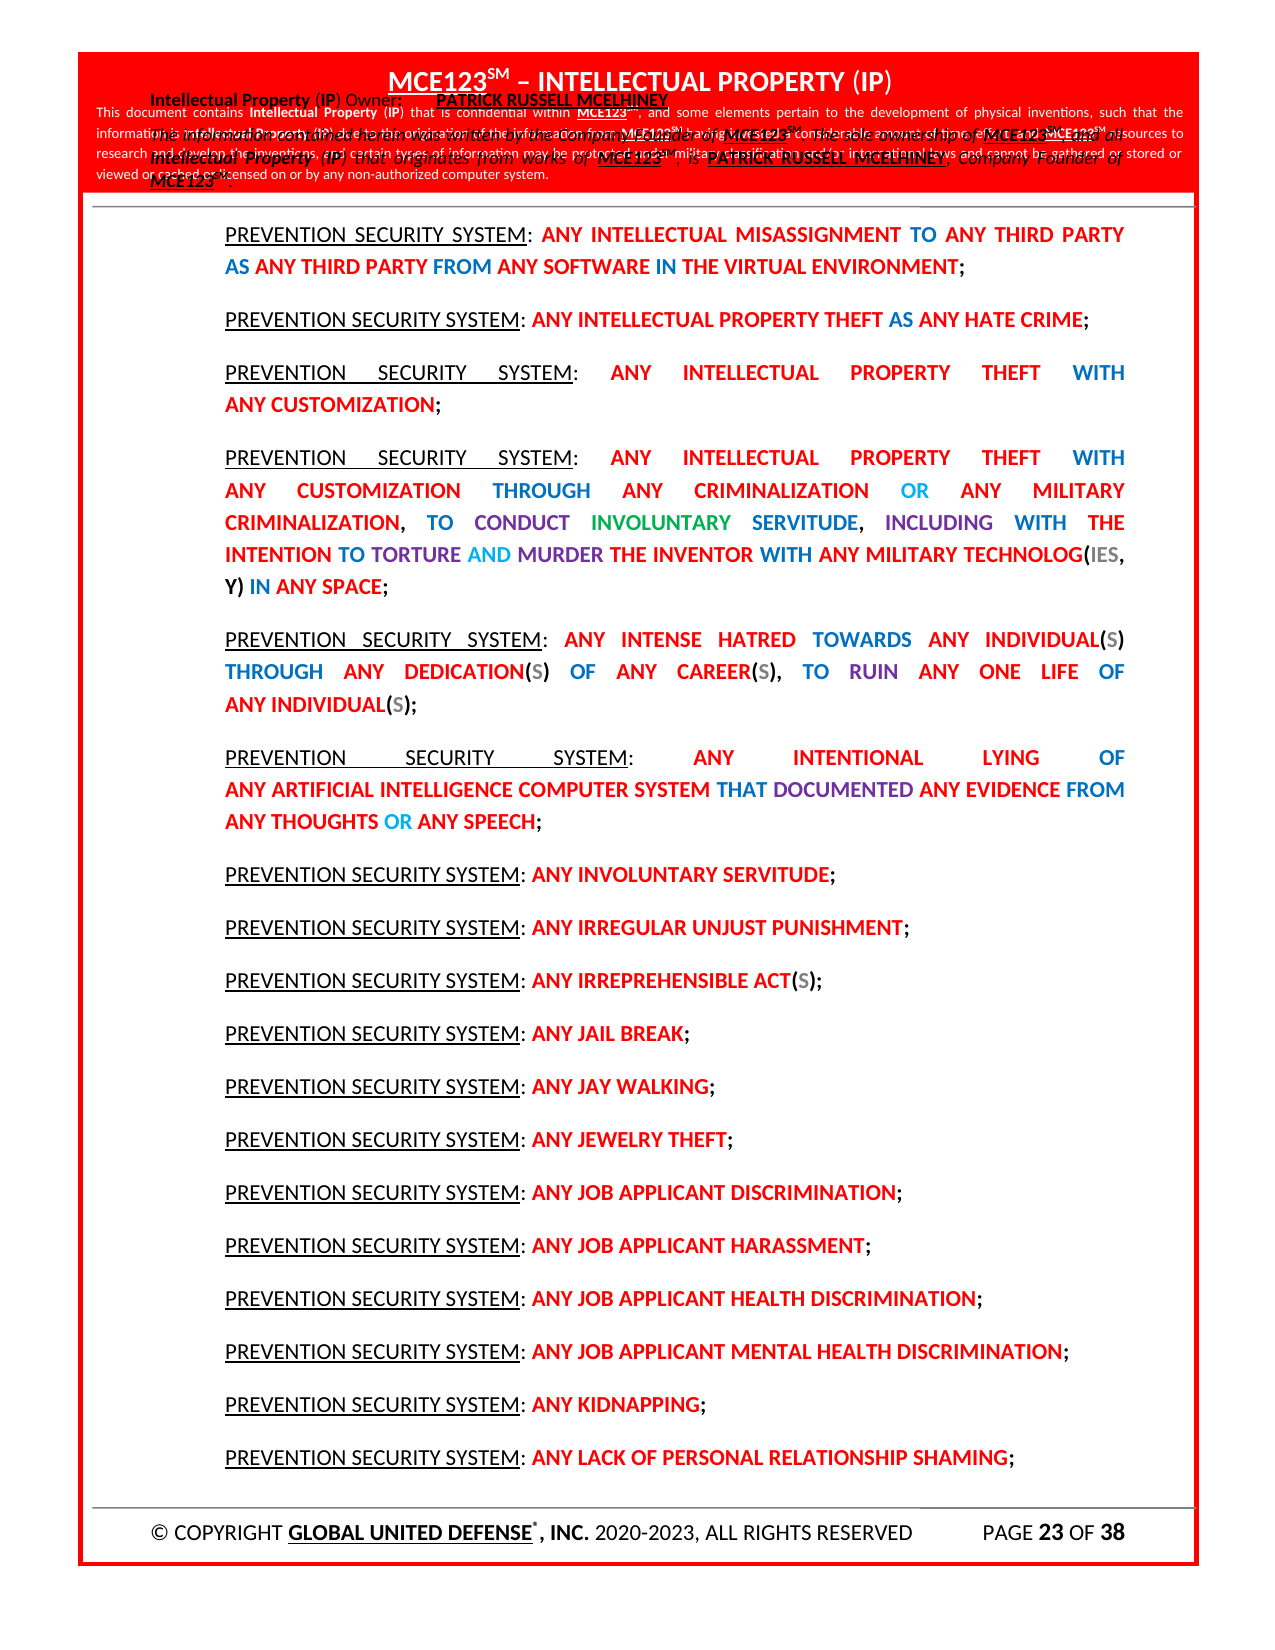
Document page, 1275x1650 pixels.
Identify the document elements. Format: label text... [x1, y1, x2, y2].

text PREVENTION SECURITY SYSTEM: ANY INTELLECTUAL PROPERTY THEFT WITH ANY CUSTOMIZATION; [225, 358, 1125, 418]
text PREVENTION SECURITY SYSTEM: ANY JOB APPLICANT HEALTH DISCRIMINATION; [225, 1284, 1125, 1312]
text PREVENTION SECURITY SYSTEM: ANY KIDNAPPING; [225, 1390, 1125, 1418]
text PREVENTION SECURITY SYSTEM: ANY JOB APPLICANT HARASSMENT; [225, 1231, 1125, 1259]
text PREVENTION SECURITY SYSTEM: ANY JEWELRY THEFT; [225, 1125, 1125, 1153]
text PREVENTION SECURITY SYSTEM: ANY INTENTIONAL LYING OF ANY ARTIFICIAL INTELLIGENCE COMPUTER SYSTEM THAT DOCUMENTED ANY EVIDENCE FROM ANY THOUGHTS OR ANY SPEECH; [225, 743, 1125, 835]
text PREVENTION SECURITY SYSTEM: ANY JOB APPLICANT DISCRIMINATION; [225, 1178, 1125, 1206]
text PREVENTION SECURITY SYSTEM: ANY IRREPREHENSIBLE ACT(S); [225, 966, 1125, 994]
text PREVENTION SECURITY SYSTEM: ANY JAY WALKING; [225, 1072, 1125, 1100]
text PREVENTION SECURITY SYSTEM: ANY INTENSE HATRED TOWARDS ANY INDIVIDUAL(S) THROUGH ANY DEDICATION(S) OF ANY CAREER(S), TO RUIN ANY ONE LIFE OF ANY INDIVIDUAL(S); [225, 625, 1125, 718]
text PREVENTION SECURITY SYSTEM: ANY INTELLECTUAL PROPERTY THEFT AS ANY HATE CRIME; [225, 305, 1125, 333]
text PREVENTION SECURITY SYSTEM: ANY INTELLECTUAL PROPERTY THEFT WITH ANY CUSTOMIZATION THROUGH ANY CRIMINALIZATION OR ANY MILITARY CRIMINALIZATION, TO CONDUCT INVOLUNTARY SERVITUDE, INCLUDING WITH THE INTENTION TO TORTURE AND MURDER THE INVENTOR WITH ANY MILITARY TECHNOLOG(IES, Y) IN ANY SPACE; [225, 443, 1125, 600]
text PREVENTION SECURITY SYSTEM: ANY JOB APPLICANT MENTAL HEALTH DISCRIMINATION; [225, 1337, 1125, 1365]
text PREVENTION SECURITY SYSTEM: ANY INTELLECTUAL MISASSIGNMENT TO ANY THIRD PARTY AS ANY THIRD PARTY FROM ANY SOFTWARE IN THE VIRTUAL ENVIRONMENT; [225, 220, 1125, 280]
text PREVENTION SECURITY SYSTEM: ANY IRREGULAR UNJUST PUNISHMENT; [225, 913, 1125, 941]
text PREVENTION SECURITY SYSTEM: ANY INVOLUNTARY SERVITUDE; [225, 860, 1125, 888]
text PREVENTION SECURITY SYSTEM: ANY JAIL BREAK; [225, 1019, 1125, 1047]
text PREVENTION SECURITY SYSTEM: ANY LACK OF PERSONAL RELATIONSHIP SHAMING; [225, 1443, 1125, 1471]
